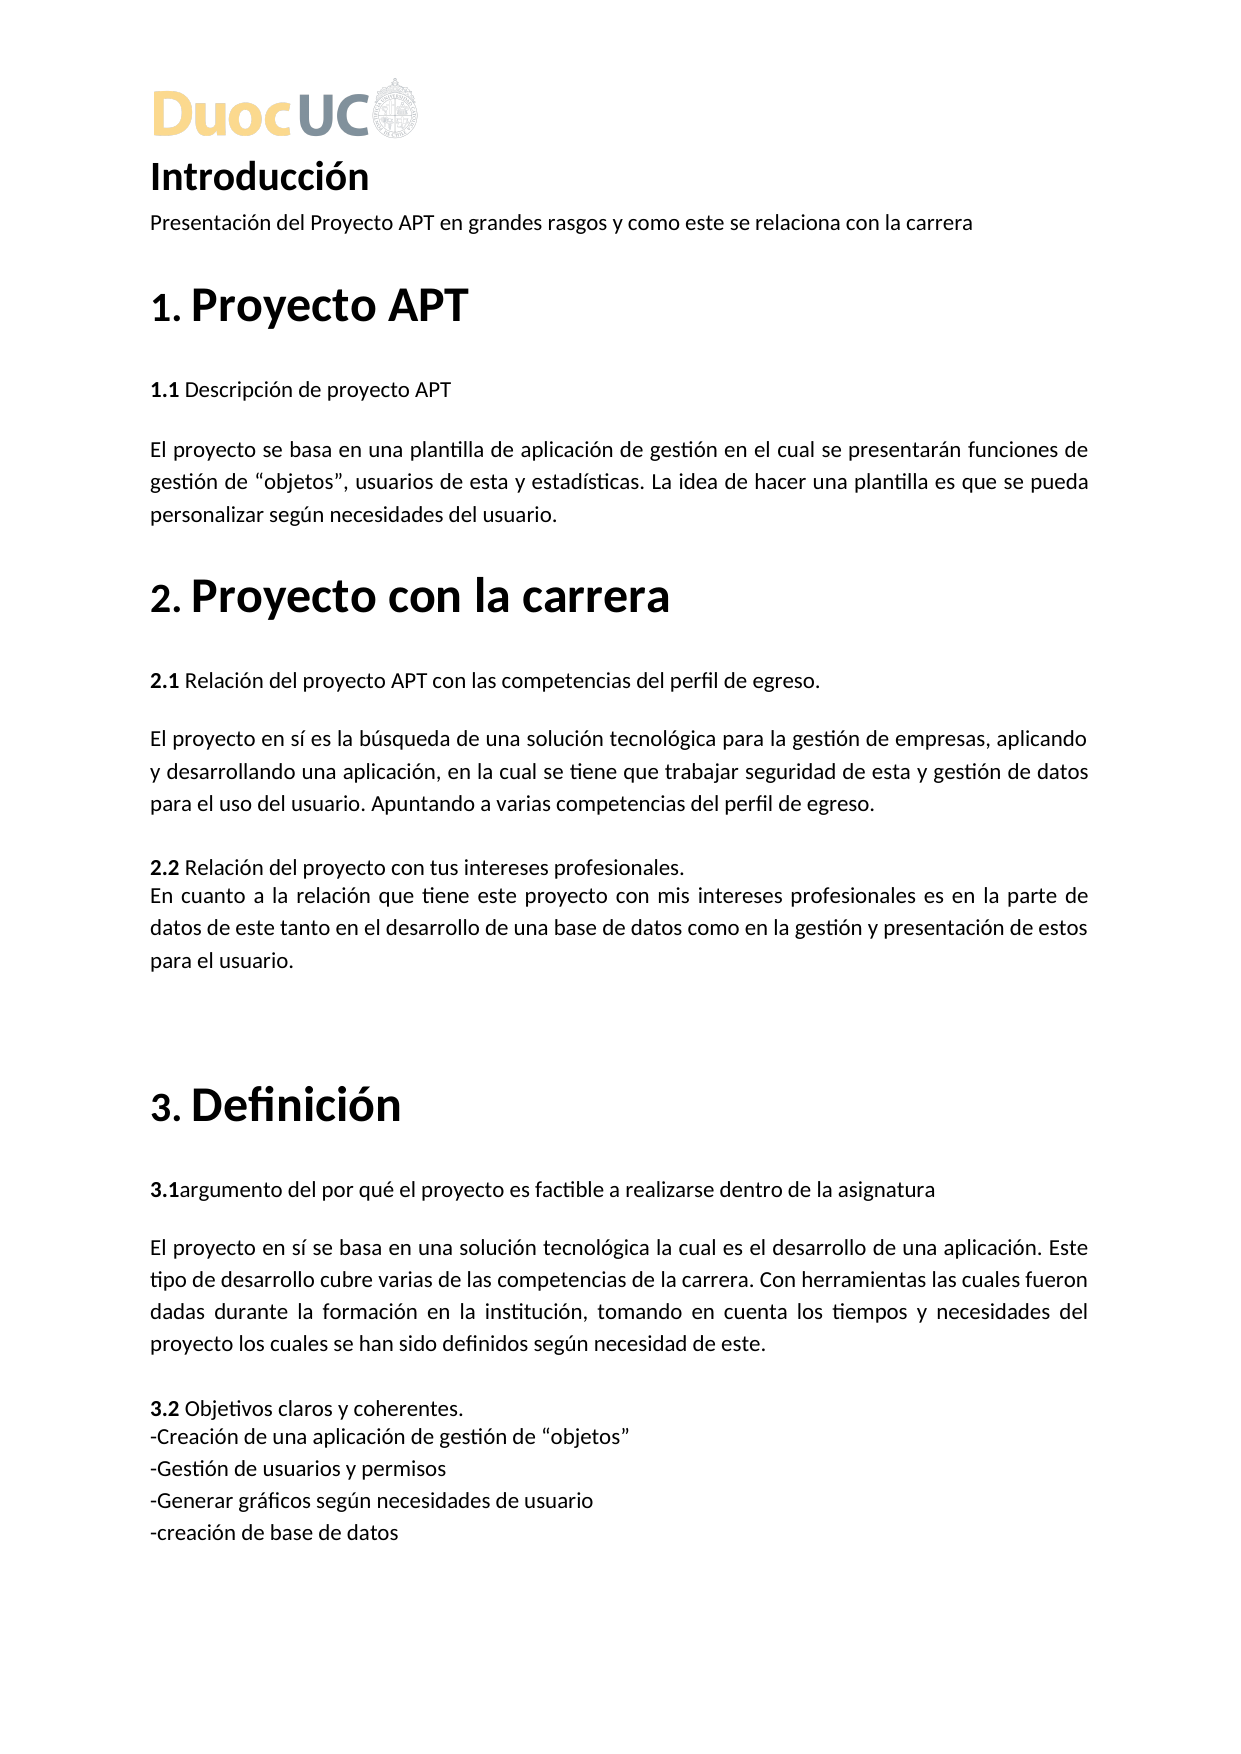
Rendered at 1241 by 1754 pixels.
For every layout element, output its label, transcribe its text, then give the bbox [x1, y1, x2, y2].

subtitle 2.2 Relación del proyecto con tus intereses profesionales. [150, 853, 1090, 881]
text -Generar gráficos según necesidades de usuario [150, 1486, 1090, 1514]
text El proyecto se basa en una plantilla de aplicación de gestión en el cual se presentarán funciones de gestión de “objetos”, usuarios de esta y estadísticas. La idea de hacer una plantilla es que se pueda personalizar según necesidades del usuario. [150, 435, 1090, 528]
text El proyecto en sí se basa en una solución tecnológica la cual es el desarrollo de una aplicación. Este tipo de desarrollo cubre varias de las competencias de la carrera. Con herramientas las cuales fueron dadas durante la formación en la institución, tomando en cuenta los tiempos y necesidades del proyecto los cuales se han sido definidos según necesidad de este. [150, 1233, 1090, 1358]
text -Creación de una aplicación de gestión de “objetos” [150, 1422, 1090, 1450]
text En cuanto a la relación que tiene este proyecto con mis intereses profesionales es en la parte de datos de este tanto en el desarrollo de una base de datos como en la gestión y presentación de estos para el usuario. [150, 881, 1090, 974]
text -creación de base de datos [150, 1518, 1090, 1547]
subtitle 1. Proyecto APT [150, 273, 1090, 334]
subtitle 3.1argumento del por qué el proyecto es factible a realizarse dentro de la asignatura [150, 1175, 1090, 1203]
text Presentación del Proyecto APT en grandes rasgos y como este se relaciona con la carrera [150, 208, 1090, 236]
subtitle 3.2 Objetivos claros y coherentes. [150, 1394, 1090, 1422]
subtitle Introducción [150, 150, 1090, 201]
subtitle 2. Proyecto con la carrera [150, 564, 1090, 625]
subtitle 1.1 Descripción de proyecto APT [150, 375, 1090, 403]
subtitle 3. Definición [150, 1072, 1090, 1133]
picture [150, 75, 420, 142]
subtitle 2.1 Relación del proyecto APT con las competencias del perfil de egreso. [150, 666, 1090, 694]
text El proyecto en sí es la búsqueda de una solución tecnológica para la gestión de empresas, aplicando y desarrollando una aplicación, en la cual se tiene que trabajar seguridad de esta y gestión de datos para el uso del usuario. Apuntando a varias competencias del perfil de egreso. [150, 724, 1090, 817]
text -Gestión de usuarios y permisos [150, 1454, 1090, 1482]
